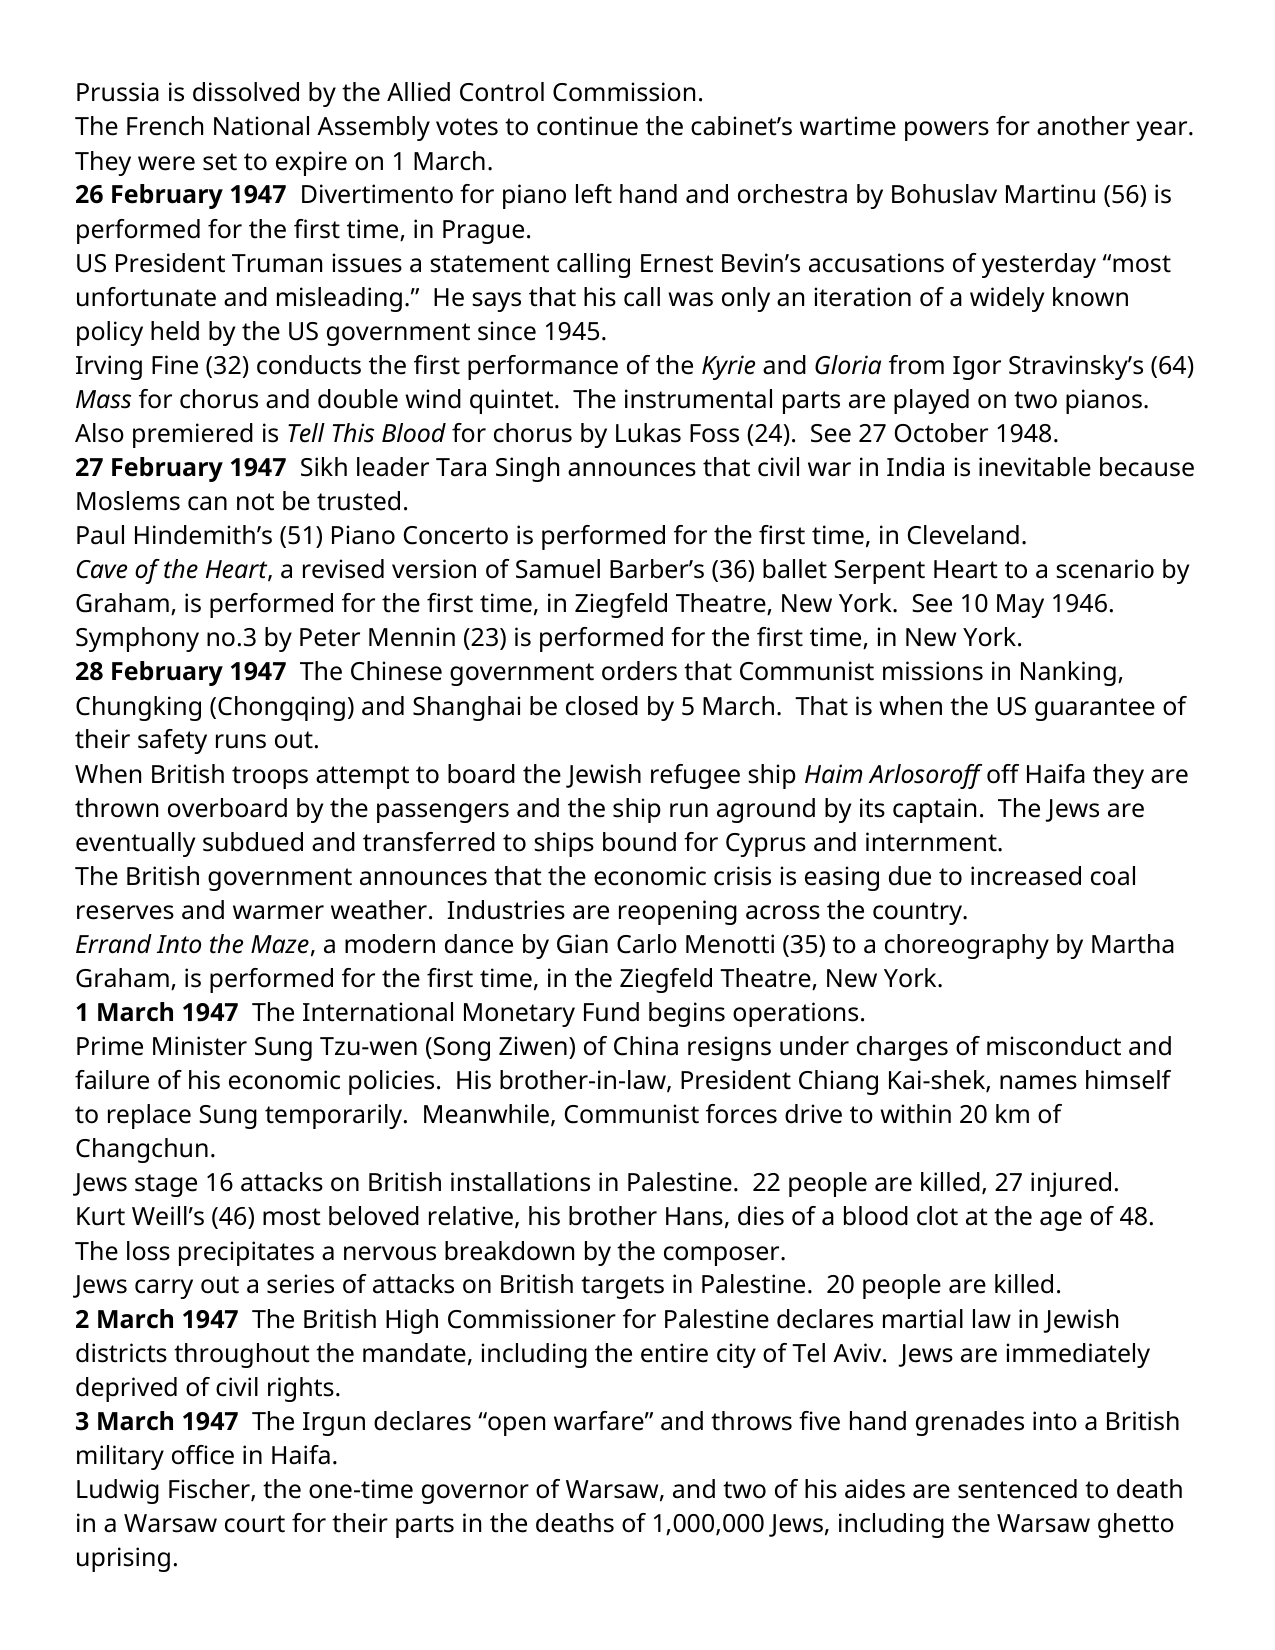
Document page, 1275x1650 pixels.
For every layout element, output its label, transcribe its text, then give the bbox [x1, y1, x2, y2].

text 28 February 1947 The Chinese government orders that Communist missions in Nanking, Chungking (Chongqing) and Shanghai be closed by 5 March. That is when the US guarantee of their safety runs out. [75, 654, 1200, 756]
text Jews carry out a series of attacks on British targets in Palestine. 20 people are killed. [75, 1267, 1200, 1301]
text 2 March 1947 The British High Commissioner for Palestine declares martial law in Jewish districts throughout the mandate, including the entire city of Tel Aviv. Jews are immediately deprived of civil rights. [75, 1301, 1200, 1403]
text The French National Assembly votes to continue the cabinet’s wartime powers for another year. They were set to expire on 1 March. [75, 109, 1200, 177]
text Prime Minister Sung Tzu-wen (Song Ziwen) of China resigns under charges of misconduct and failure of his economic policies. His brother-in-law, President Chiang Kai-shek, names himself to replace Sung temporarily. Meanwhile, Communist forces drive to within 20 km of Changchun. [75, 1029, 1200, 1165]
text Cave of the Heart, a revised version of Samuel Barber’s (36) ballet Serpent Heart to a scenario by Graham, is performed for the first time, in Ziegfeld Theatre, New York. See 10 May 1946. [75, 552, 1200, 620]
text Irving Fine (32) conducts the first performance of the Kyrie and Gloria from Igor Stravinsky’s (64) Mass for chorus and double wind quintet. The instrumental parts are played on two pianos. Also premiered is Tell This Blood for chorus by Lukas Foss (24). See 27 October 1948. [75, 347, 1200, 450]
text 1 March 1947 The International Monetary Fund begins operations. [75, 995, 1200, 1029]
text Errand Into the Maze, a modern dance by Gian Carlo Menotti (35) to a choreography by Martha Graham, is performed for the first time, in the Ziegfeld Theatre, New York. [75, 927, 1200, 995]
text US President Truman issues a statement calling Ernest Bevin’s accusations of yesterday “most unfortunate and misleading.” He says that his call was only an iteration of a widely known policy held by the US government since 1945. [75, 245, 1200, 347]
text Ludwig Fischer, the one-time governor of Warsaw, and two of his aides are sentenced to death in a Warsaw court for their parts in the deaths of 1,000,000 Jews, including the Warsaw ghetto uprising. [75, 1472, 1200, 1574]
text Prussia is dissolved by the Allied Control Commission. [75, 75, 1200, 109]
text Kurt Weill’s (46) most beloved relative, his brother Hans, dies of a blood clot at the age of 48. The loss precipitates a nervous breakdown by the composer. [75, 1199, 1200, 1267]
text Symphony no.3 by Peter Mennin (23) is performed for the first time, in New York. [75, 620, 1200, 654]
text Paul Hindemith’s (51) Piano Concerto is performed for the first time, in Cleveland. [75, 518, 1200, 552]
text The British government announces that the economic crisis is easing due to increased coal reserves and warmer weather. Industries are reopening across the country. [75, 858, 1200, 927]
text 27 February 1947 Sikh leader Tara Singh announces that civil war in India is inevitable because Moslems can not be trusted. [75, 450, 1200, 518]
text Jews stage 16 attacks on British installations in Palestine. 22 people are killed, 27 injured. [75, 1165, 1200, 1199]
text When British troops attempt to board the Jewish refugee ship Haim Arlosoroff off Haifa they are thrown overboard by the passengers and the ship run aground by its captain. The Jews are eventually subdued and transferred to ships bound for Cyprus and internment. [75, 756, 1200, 858]
text 3 March 1947 The Irgun declares “open warfare” and throws five hand grenades into a British military office in Haifa. [75, 1403, 1200, 1472]
text 26 February 1947 Divertimento for piano left hand and orchestra by Bohuslav Martinu (56) is performed for the first time, in Prague. [75, 177, 1200, 245]
